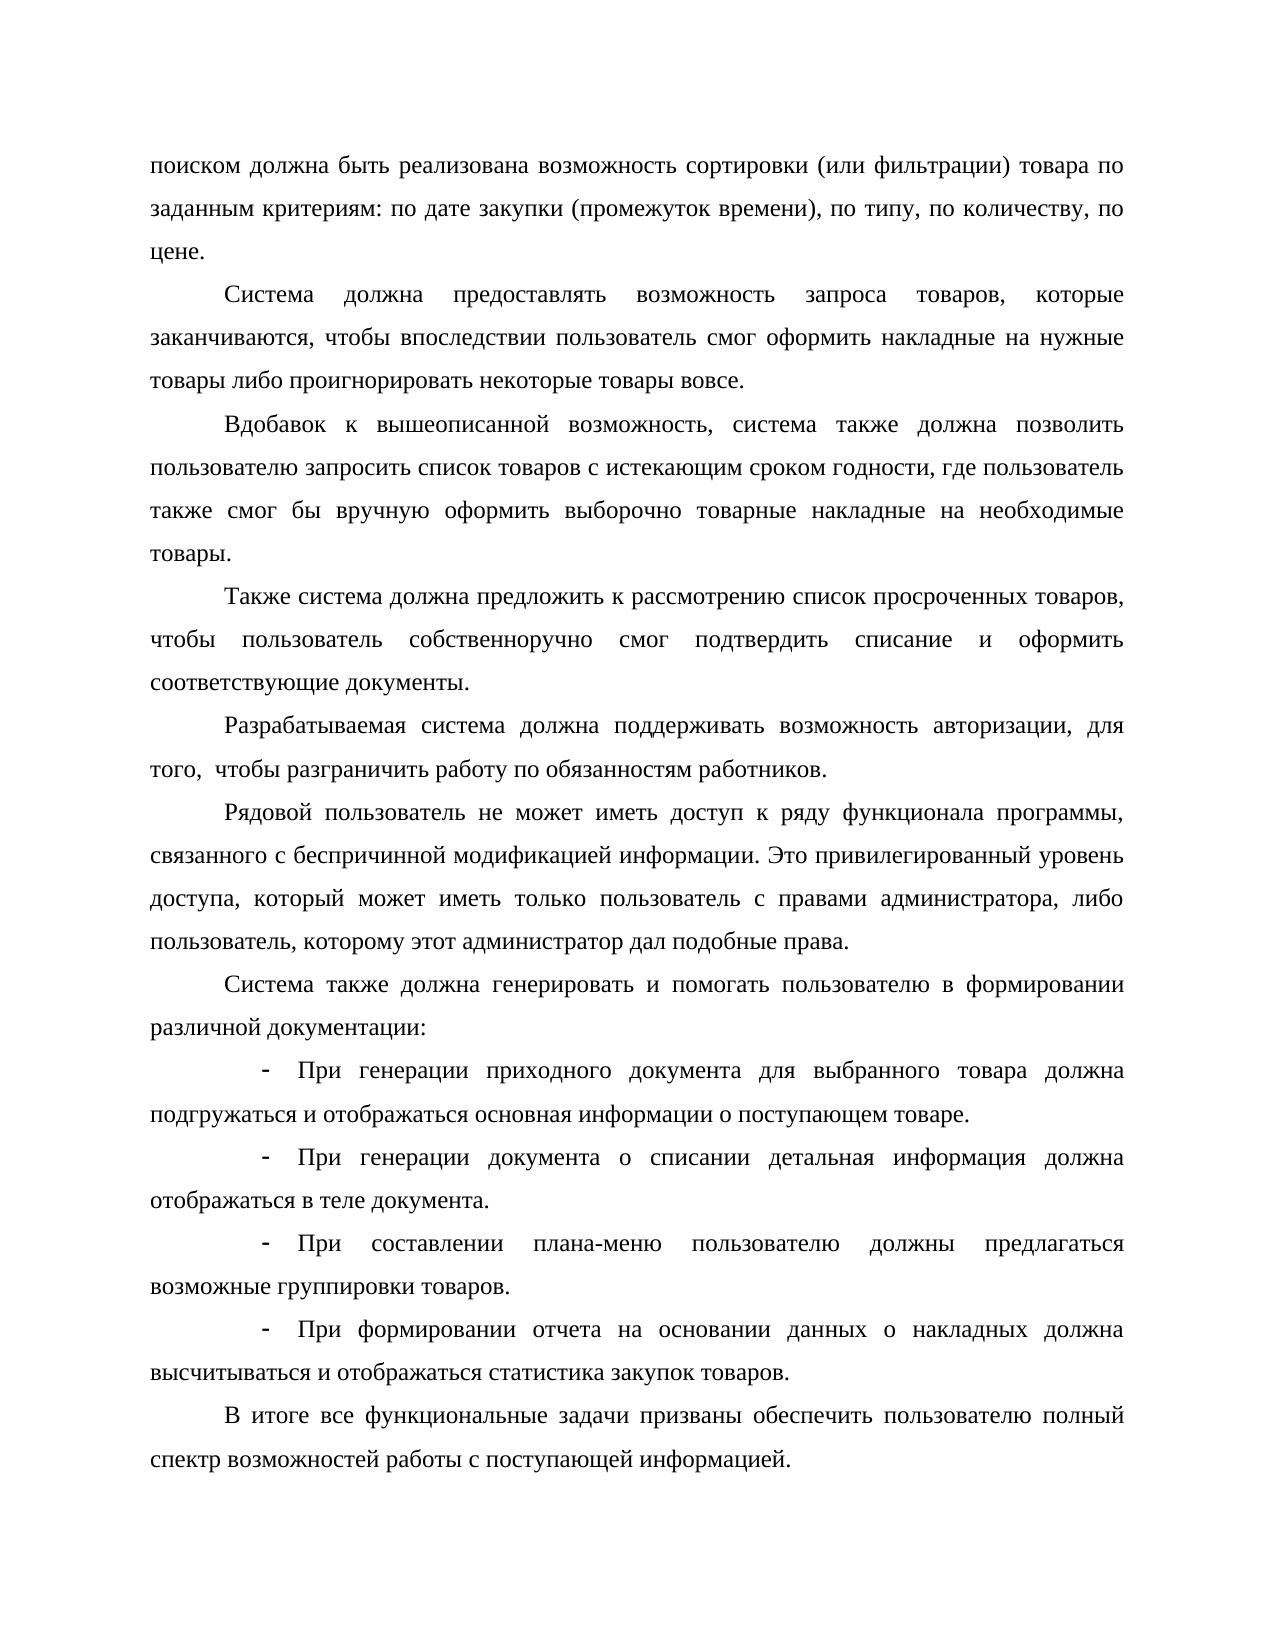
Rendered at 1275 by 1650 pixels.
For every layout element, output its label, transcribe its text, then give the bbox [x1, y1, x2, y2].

text Также система должна предложить к рассмотрению список просроченных товаров, чтобы пользователь собственноручно смог подтвердить списание и оформить соответствующие документы. [150, 581, 1125, 696]
text Вдобавок к вышеописанной возможность, система также должна позволить пользователю запросить список товаров с истекающим сроком годности, где пользователь также смог бы вручную оформить выборочно товарные накладные на необходимые товары. [150, 409, 1125, 567]
text Разрабатываемая система должна поддерживать возможность авторизации, для того, чтобы разграничить работу по обязанностям работников. [150, 711, 1125, 782]
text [150, 150, 1125, 265]
text Система также должна генерировать и помогать пользователю в формировании различной документации: [150, 969, 1125, 1041]
list При формировании отчета на основании данных о накладных должна высчитываться и отображаться статистика закупок товаров. [150, 1314, 1125, 1386]
list При составлении плана-меню пользователю должны предлагаться возможные группировки товаров. [150, 1228, 1125, 1300]
list При генерации приходного документа для выбранного товара должна подгружаться и отображаться основная информации о поступающем товаре. [150, 1056, 1125, 1127]
list При генерации документа о списании детальная информация должна отображаться в теле документа. [150, 1142, 1125, 1214]
text Система должна предоставлять возможность запроса товаров, которые заканчиваются, чтобы впоследствии пользователь смог оформить накладные на нужные товары либо проигнорировать некоторые товары вовсе. [150, 279, 1125, 394]
text Рядовой пользователь не может иметь доступ к ряду функционала программы, связанного с беспричинной модификацией информации. Это привилегированный уровень доступа, который может иметь только пользователь с правами администратора, либо пользователь, которому этот администратор дал подобные права. [150, 797, 1125, 955]
text В итоге все функциональные задачи призваны обеспечить пользователю полный спектр возможностей работы с поступающей информацией. [150, 1401, 1125, 1472]
